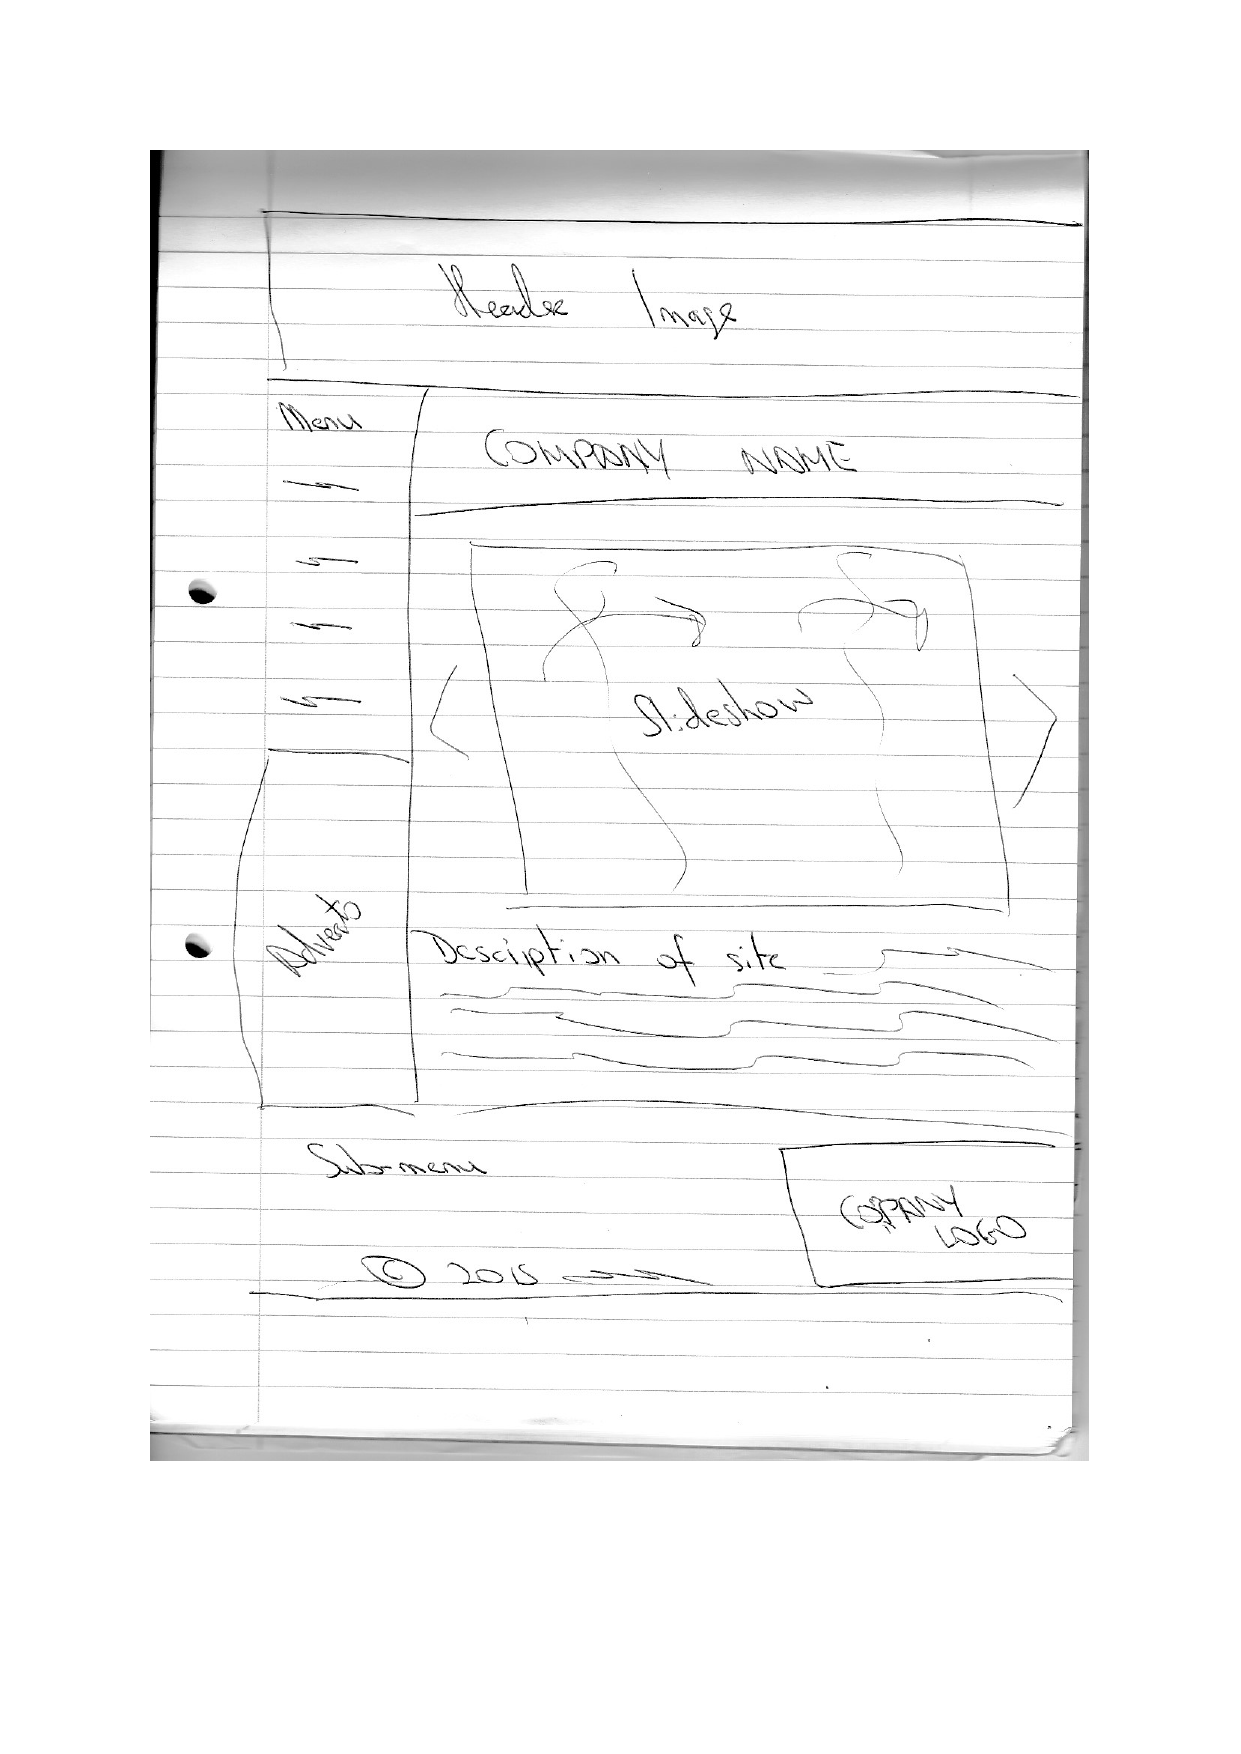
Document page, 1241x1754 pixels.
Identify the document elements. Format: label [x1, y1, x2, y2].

picture [150, 150, 1089, 1461]
